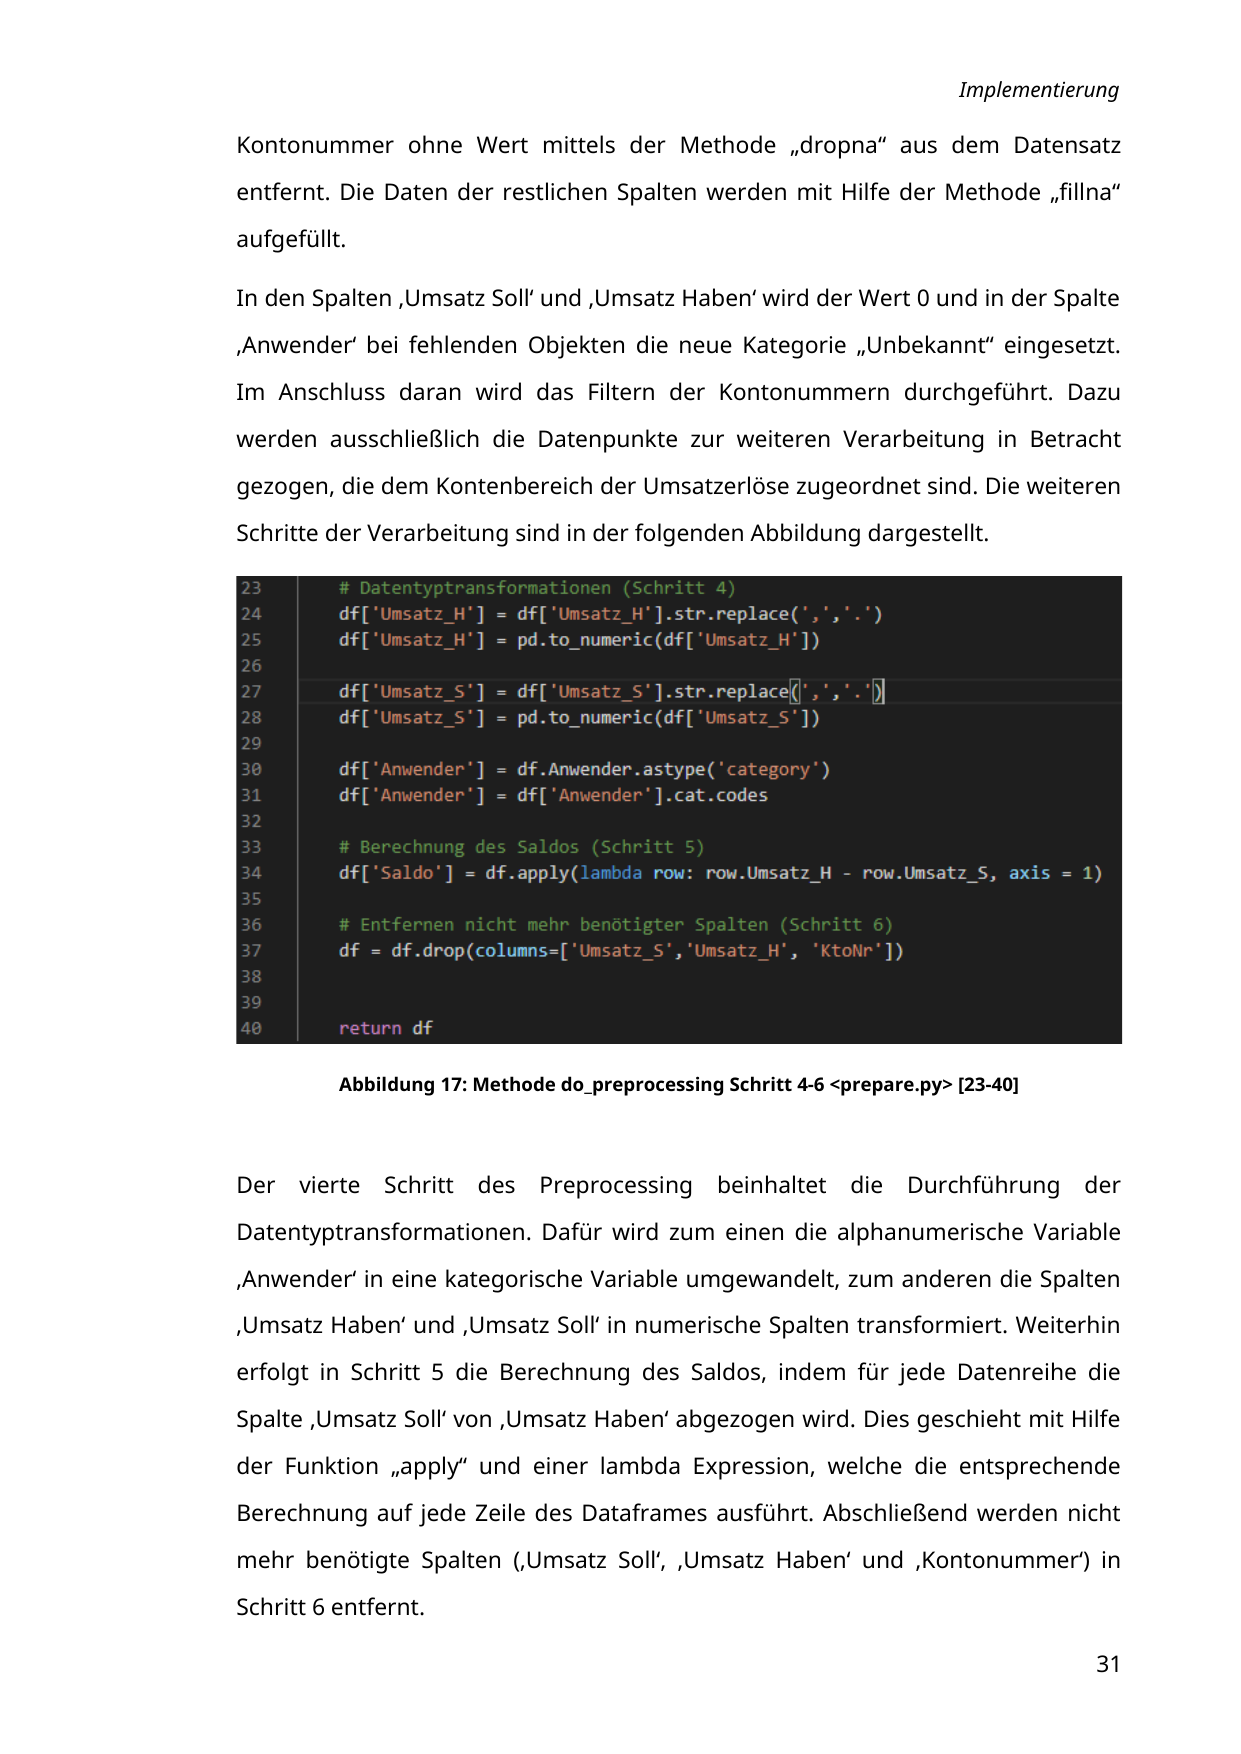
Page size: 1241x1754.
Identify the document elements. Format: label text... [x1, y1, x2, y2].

text Der vierte Schritt des Preprocessing beinhaltet die Durchführung der Datentyptransformationen. Dafür wird zum einen die alphanumerische Variable ‚Anwender‘ in eine kategorische Variable umgewandelt, zum anderen die Spalten ‚Umsatz Haben‘ und ‚Umsatz Soll‘ in numerische Spalten transformiert. Weiterhin erfolgt in Schritt 5 die Berechnung des Saldos, indem für jede Datenreihe die Spalte ‚Umsatz Soll‘ von ‚Umsatz Haben‘ abgezogen wird. Dies geschieht mit Hilfe der Funktion „apply“ und einer lambda Expression, welche die entsprechende Berechnung auf jede Zeile des Dataframes ausführt. Abschließend werden nicht mehr benötigte Spalten (‚Umsatz Soll‘, ‚Umsatz Haben‘ und ‚Kontonummer‘) in Schritt 6 entfernt. [236, 1169, 1122, 1622]
text In den Spalten ‚Umsatz Soll‘ und ‚Umsatz Haben‘ wird der Wert 0 und in der Spalte ‚Anwender‘ bei fehlenden Objekten die neue Kategorie „Unbekannt“ eingesetzt. Im Anschluss daran wird das Filtern der Kontonummern durchgeführt. Dazu werden ausschließlich die Datenpunkte zur weiteren Verarbeitung in Betracht gezogen, die dem Kontenbereich der Umsatzerlöse zugeordnet sind. Die weiteren Schritte der Verarbeitung sind in der folgenden Abbildung dargestellt. [236, 282, 1122, 548]
text Abbildung 17: Methode do_preprocessing Schritt 4-6 <prepare.py> [23-40] [236, 1071, 1122, 1097]
picture [236, 576, 1123, 1044]
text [236, 129, 1122, 254]
